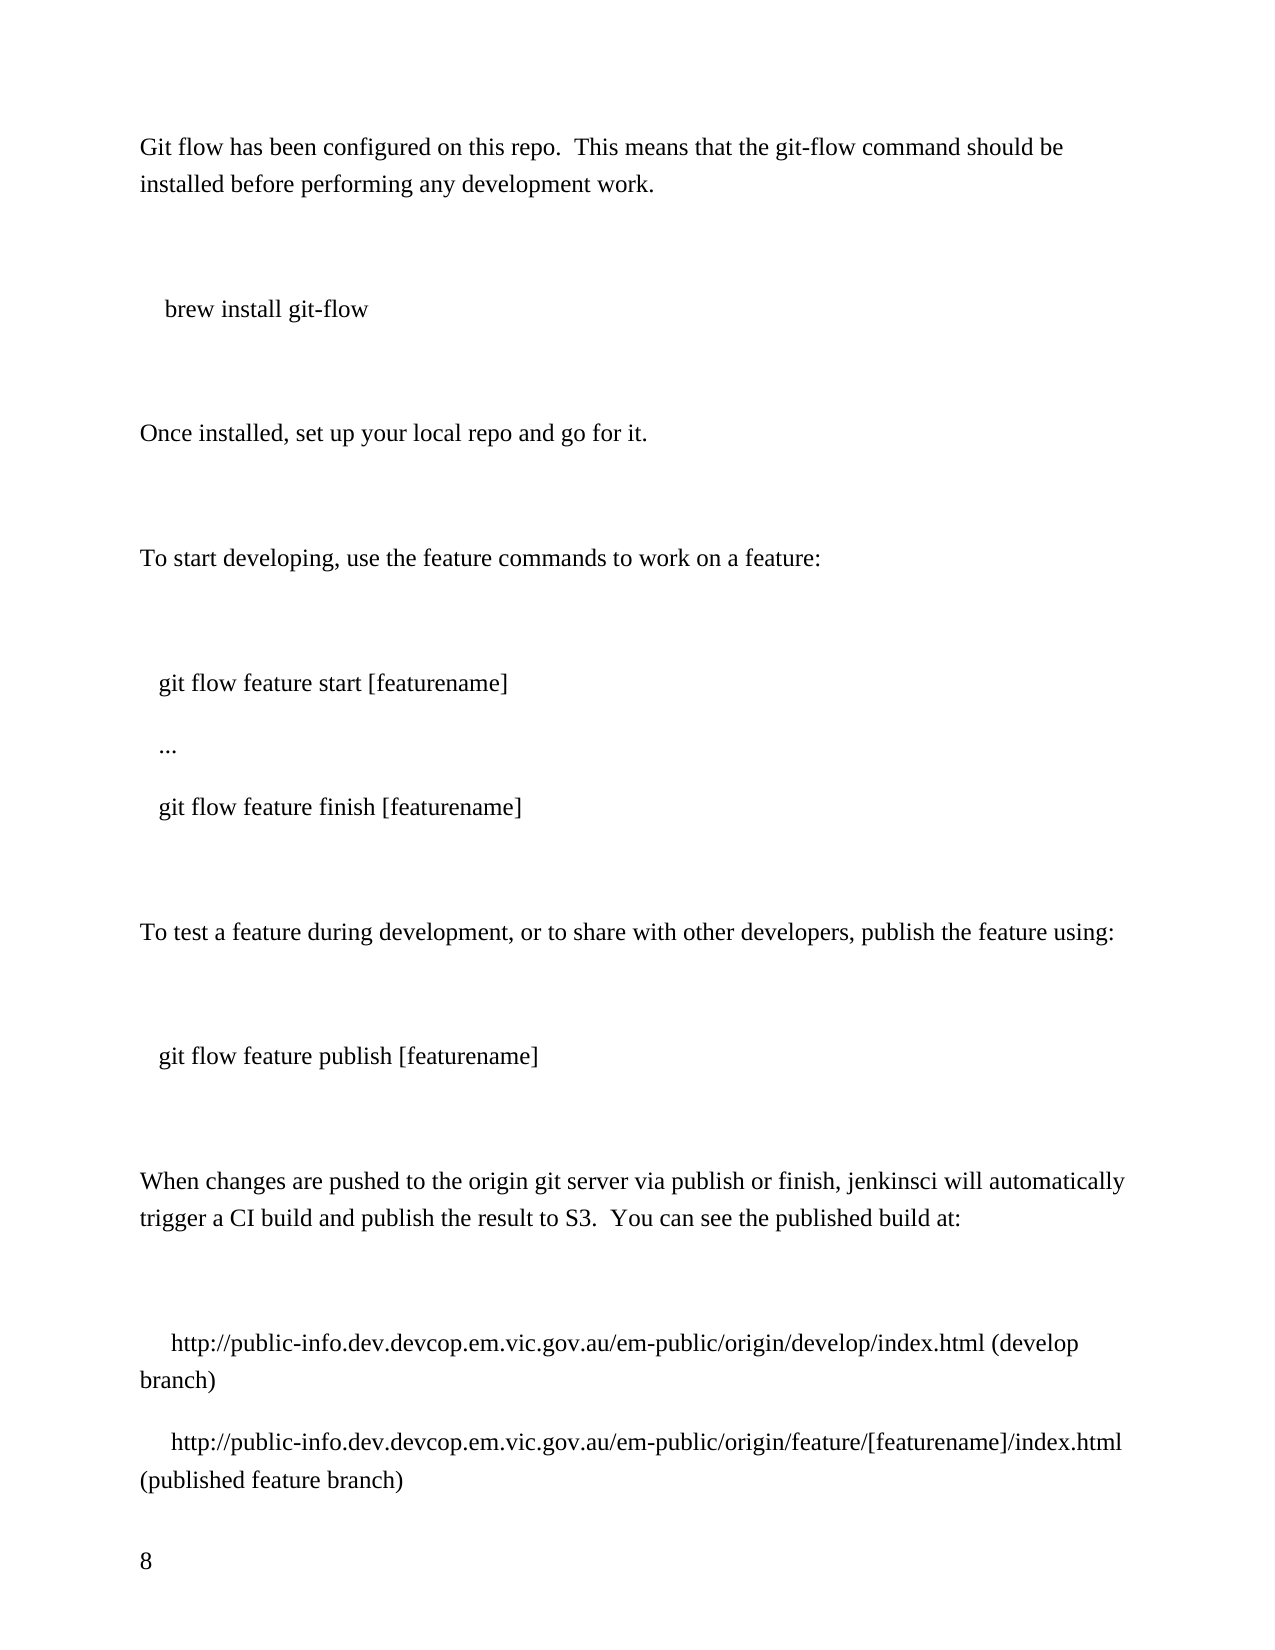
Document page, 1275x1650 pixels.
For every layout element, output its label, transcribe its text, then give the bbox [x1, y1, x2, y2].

text To test a feature during development, or to share with other developers, publish the feature using: [139, 917, 1136, 946]
text git flow feature start [featurename] [139, 668, 1136, 696]
text http://public-info.dev.devcop.em.vic.gov.au/em-public/origin/feature/[featurename]/index.html (published feature branch) [139, 1427, 1136, 1493]
text http://public-info.dev.devcop.em.vic.gov.au/em-public/origin/develop/index.html (develop branch) [139, 1328, 1136, 1394]
text Once installed, set up your local repo and go for it. [139, 418, 1136, 447]
text brew install git-flow [139, 294, 1136, 323]
text ... [139, 730, 1136, 759]
text When changes are pushed to the origin git server via publish or finish, jenkinsci will automatically trigger a CI build and publish the result to S3. You can see the published build at: [139, 1166, 1136, 1232]
text To start developing, use the feature commands to work on a feature: [139, 543, 1136, 572]
text git flow feature publish [featurename] [139, 1041, 1136, 1070]
text Git flow has been configured on this repo. This means that the git-flow command should be installed before performing any development work. [139, 132, 1136, 198]
text git flow feature finish [featurename] [139, 792, 1136, 821]
